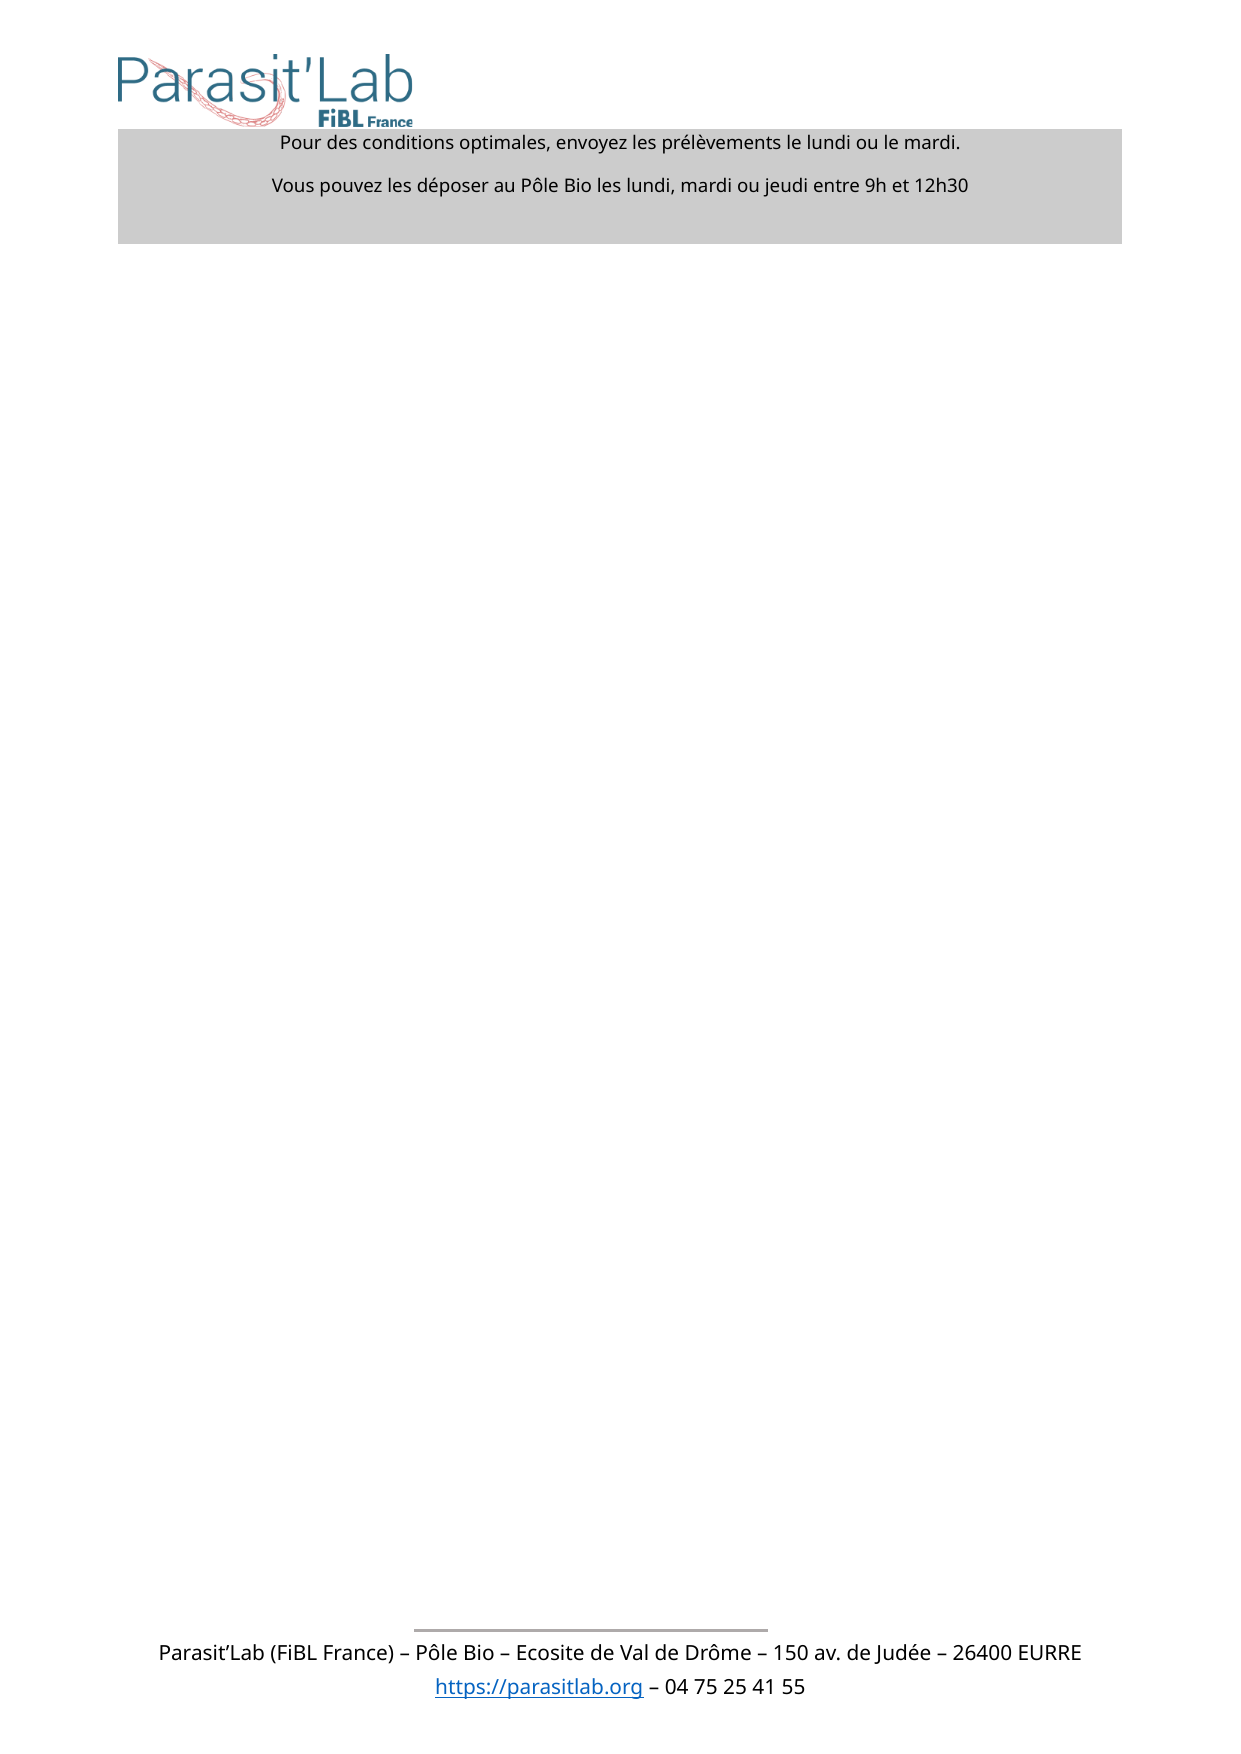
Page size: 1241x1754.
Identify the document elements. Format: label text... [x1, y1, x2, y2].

picture [118, 54, 413, 127]
text Pour des conditions optimales, envoyez les prélèvements le lundi ou le mardi. [118, 129, 1122, 155]
text Vous pouvez les déposer au Pôle Bio les lundi, mardi ou jeudi entre 9h et 12h30 [118, 172, 1122, 198]
